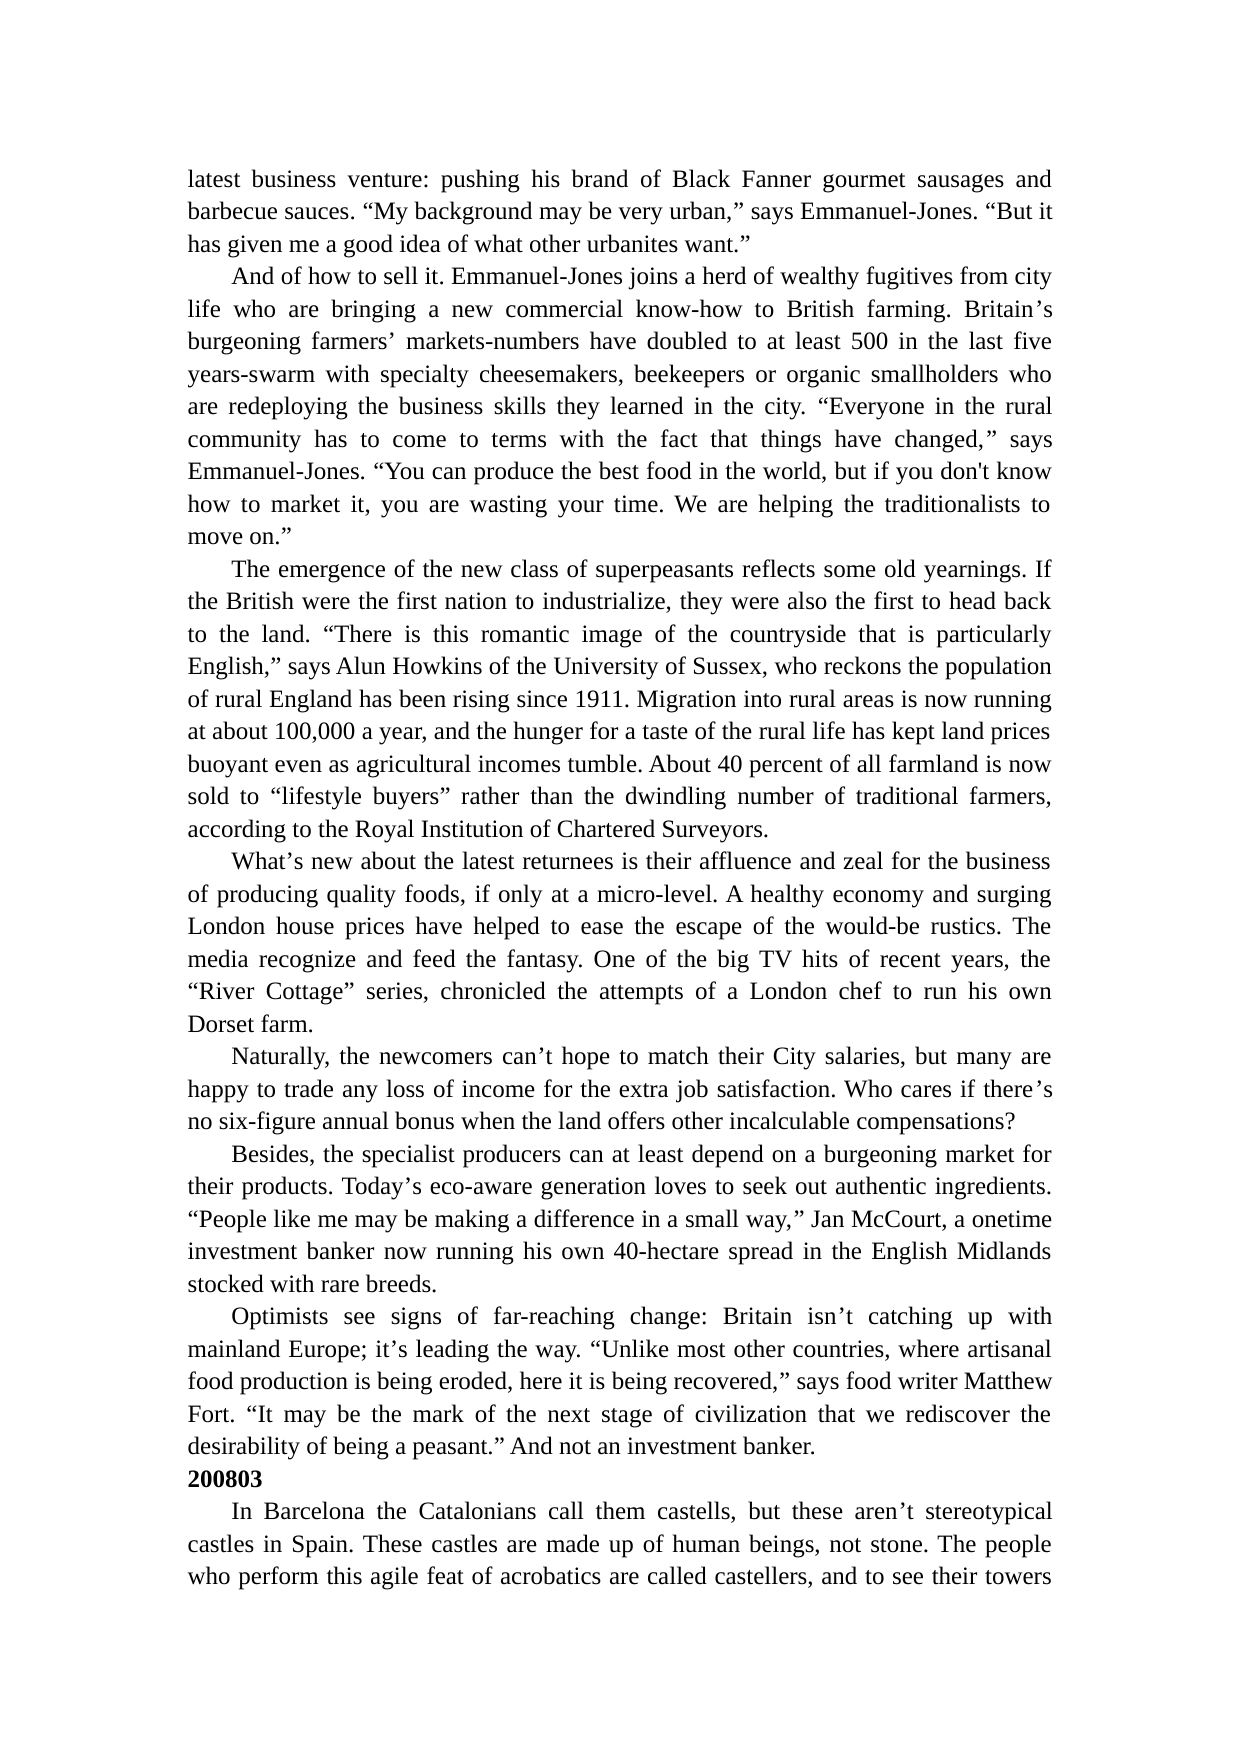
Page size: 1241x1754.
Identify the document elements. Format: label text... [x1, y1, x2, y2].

text Besides, the specialist producers can at least depend on a burgeoning market for their products. Today’s eco-aware generation loves to seek out authentic ingredients. “People like me may be making a difference in a small way,” Jan McCourt, a onetime investment banker now running his own 40-hectare spread in the English Midlands stocked with rare breeds. [187, 1137, 1053, 1299]
text Naturally, the newcomers can’t hope to match their City salaries, but many are happy to trade any loss of income for the extra job satisfaction. Who cares if there’s no six-figure annual bonus when the land offers other incalculable compensations? [187, 1039, 1053, 1137]
text What’s new about the latest returnees is their affluence and zeal for the business of producing quality foods, if only at a micro-level. A healthy economy and surging London house prices have helped to ease the escape of the would-be rustics. The media recognize and feed the fantasy. One of the big TV hits of recent years, the “River Cottage” series, chronicled the attempts of a London chef to run his own Dorset farm. [187, 844, 1053, 1039]
text And of how to sell it. Emmanuel-Jones joins a herd of wealthy fugitives from city life who are bringing a new commercial know-how to British farming. Britain’s burgeoning farmers’ markets-numbers have doubled to at least 500 in the last five years-swarm with specialty cheesemakers, beekeepers or organic smallholders who are redeploying the business skills they learned in the city. “Everyone in the rural community has to come to terms with the fact that things have changed,” says Emmanuel-Jones. “You can produce the best food in the world, but if you don't know how to market it, you are wasting your time. We are helping the traditionalists to move on.” [187, 259, 1053, 552]
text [187, 162, 1053, 259]
text 200803 [187, 1462, 1053, 1494]
text The emergence of the new class of superpeasants reflects some old yearnings. If the British were the first nation to industrialize, they were also the first to head back to the land. “There is this romantic image of the countryside that is particularly English,” says Alun Howkins of the University of Sussex, who reckons the population of rural England has been rising since 1911. Migration into rural areas is now running at about 100,000 a year, and the hunger for a taste of the rural life has kept land prices buoyant even as agricultural incomes tumble. About 40 percent of all farmland is now sold to “lifestyle buyers” rather than the dwindling number of traditional farmers, according to the Royal Institution of Chartered Surveyors. [187, 552, 1053, 844]
text Optimists see signs of far-reaching change: Britain isn’t catching up with mainland Europe; it’s leading the way. “Unlike most other countries, where artisanal food production is being eroded, here it is being recovered,” says food writer Matthew Fort. “It may be the mark of the next stage of civilization that we rediscover the desirability of being a peasant.” And not an investment banker. [187, 1299, 1053, 1462]
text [187, 1494, 1053, 1592]
